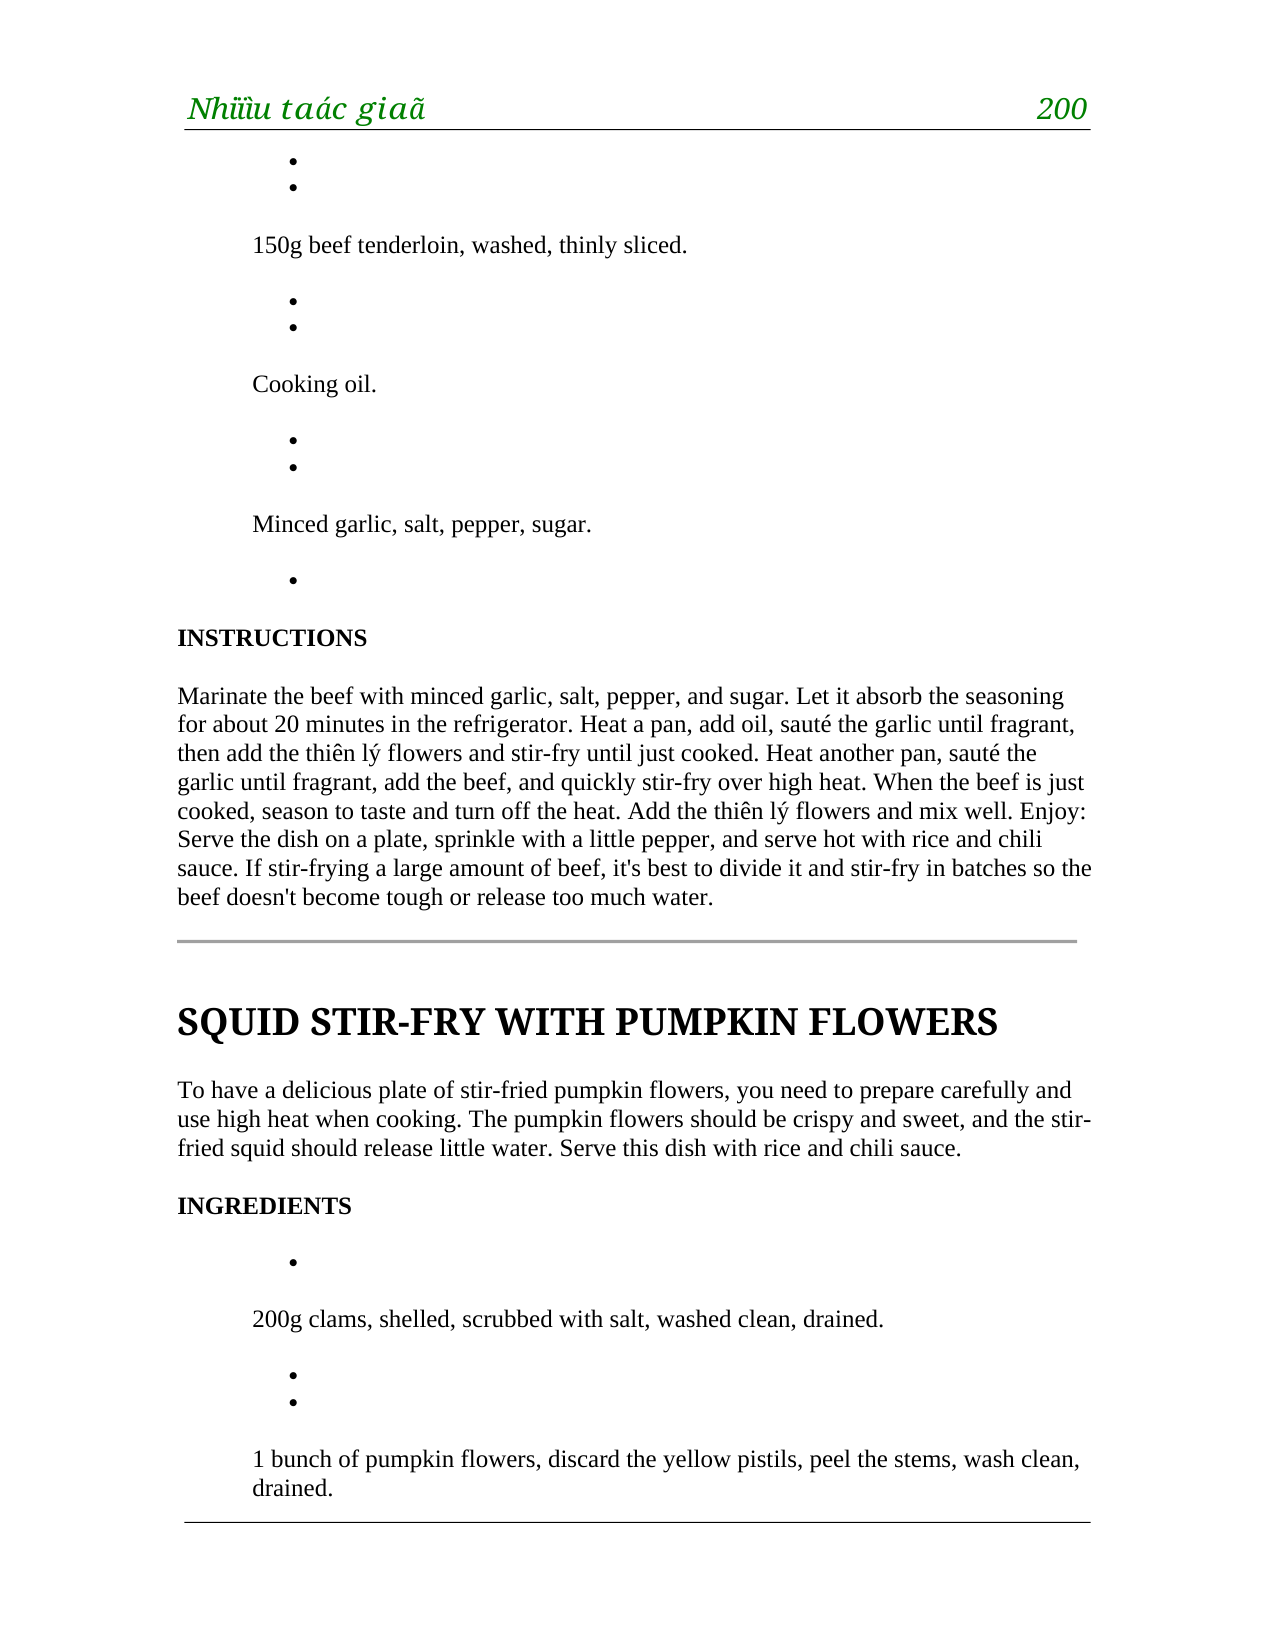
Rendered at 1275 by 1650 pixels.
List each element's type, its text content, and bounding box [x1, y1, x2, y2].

text Minced garlic, salt, pepper, sugar. [252, 509, 1098, 538]
text Cooking oil. [252, 369, 1098, 398]
text 200g clams, shelled, scrubbed with salt, washed clean, drained. [252, 1304, 1098, 1333]
text INGREDIENTS [177, 1191, 1098, 1220]
text INSTRUCTIONS [177, 623, 1098, 652]
text Marinate the beef with minced garlic, salt, pepper, and sugar. Let it absorb the seasoning for about 20 minutes in the refrigerator. Heat a pan, add oil, sauté the garlic until fragrant, then add the thiên lý flowers and stir-fry until just cooked. Heat another pan, sauté the garlic until fragrant, add the beef, and quickly stir-fry over high heat. When the beef is just cooked, season to taste and turn off the heat. Add the thiên lý flowers and mix well. Enjoy: Serve the dish on a plate, sprinkle with a little pepper, and serve hot with rice and chili sauce. If stir-frying a large amount of beef, it's best to divide it and stir-fry in batches so the beef doesn't become tough or release too much water. [177, 681, 1098, 911]
text 1 bunch of pumpkin flowers, discard the yellow pistils, peel the stems, wash clean, drained. [252, 1444, 1098, 1502]
text To have a delicious plate of stir-fried pumpkin flowers, you need to prepare carefully and use high heat when cooking. The pumpkin flowers should be crispy and sweet, and the stir-fried squid should release little water. Serve this dish with rice and chili sauce. [177, 1076, 1098, 1162]
text 150g beef tenderloin, washed, thinly sliced. [252, 230, 1098, 258]
subtitle SQUID STIR-FRY WITH PUMPKIN FLOWERS [177, 995, 1098, 1046]
